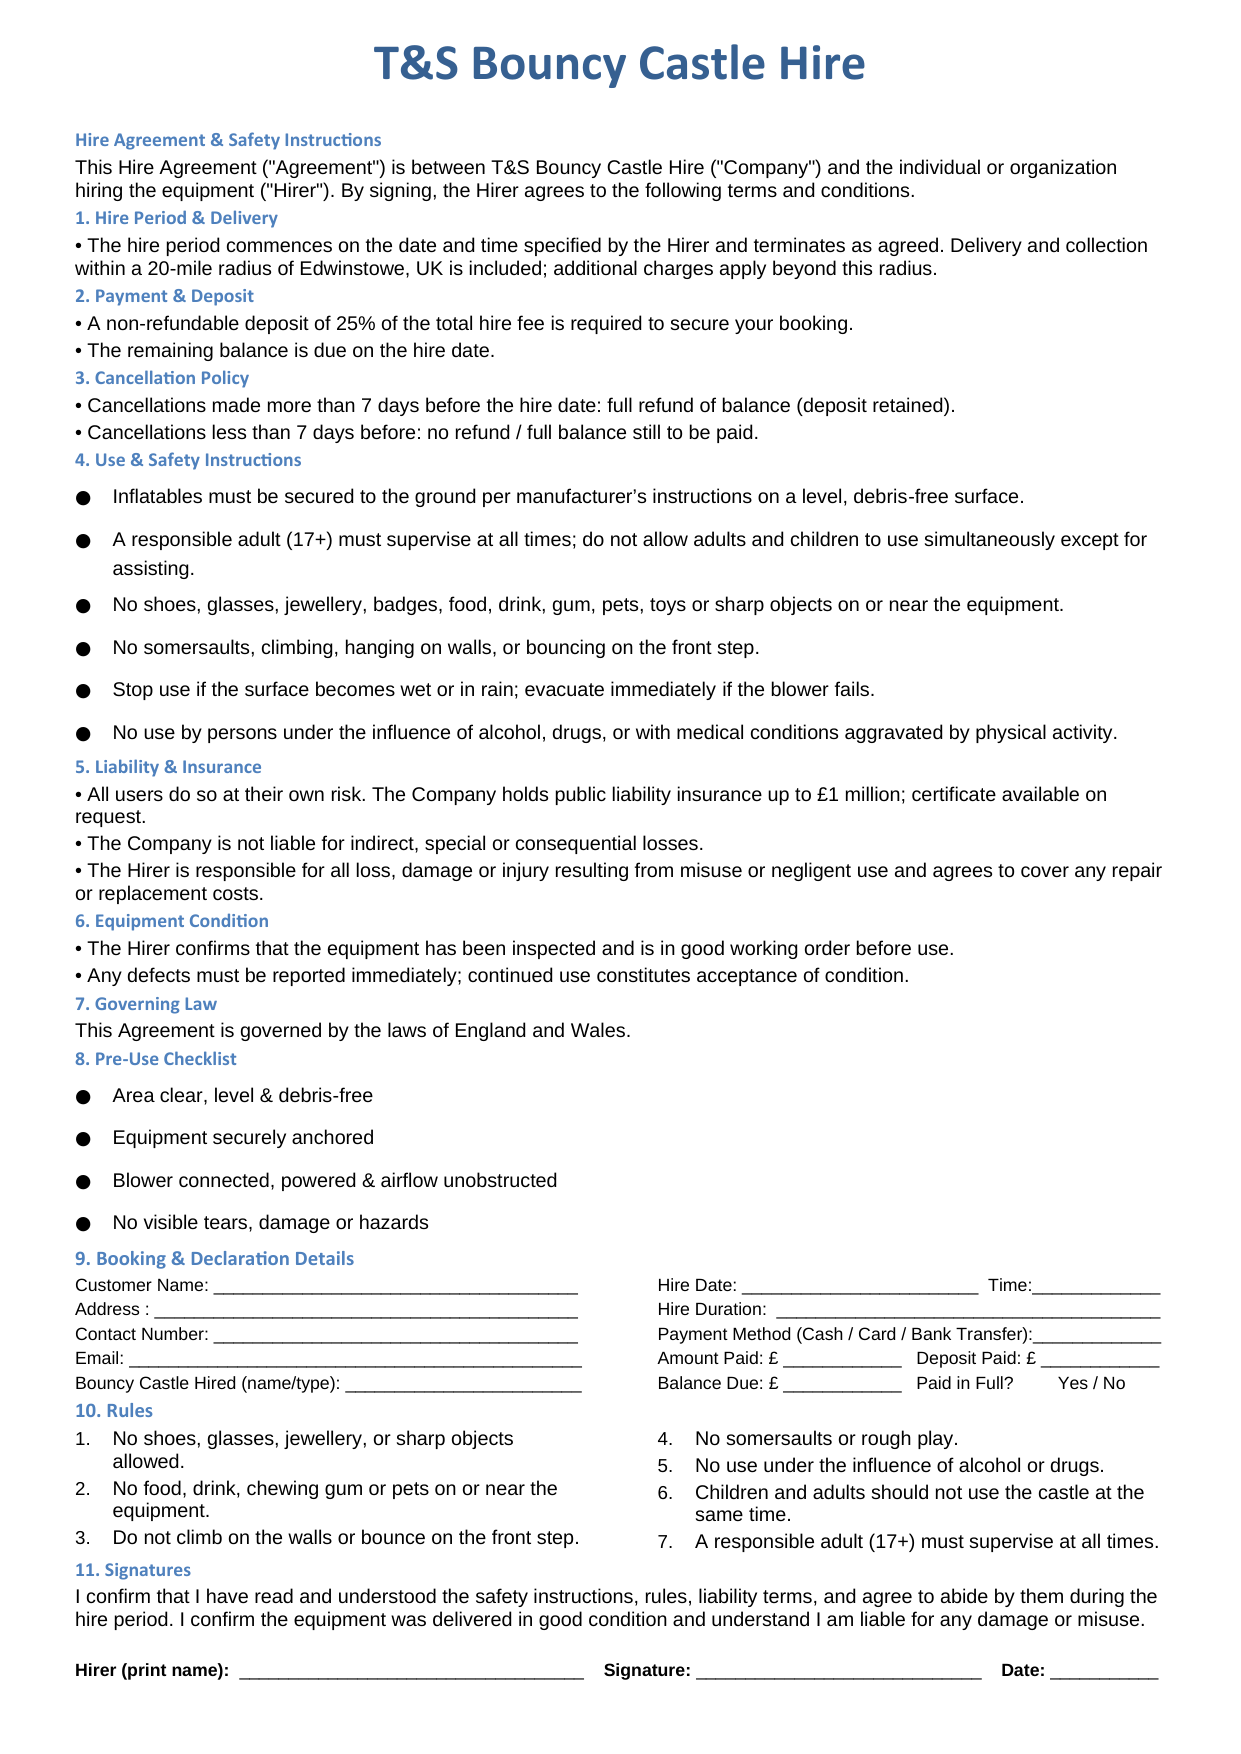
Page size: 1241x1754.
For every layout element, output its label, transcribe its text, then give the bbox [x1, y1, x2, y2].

text • The hire period commences on the date and time specified by the Hirer and terminates as agreed. Delivery and collection within a 20‑mile radius of Edwinstowe, UK is included; additional charges apply beyond this radius. [75, 234, 1165, 279]
text Balance Due: £ ____________ Paid in Full? Yes / No [657, 1373, 1165, 1393]
list Inflatables must be secured to the ground per manufacturer’s instructions on a level, debris‑free surface. [75, 476, 1165, 514]
subtitle 2. Payment & Deposit [75, 283, 1165, 308]
subtitle 5. Liability & Insurance [75, 754, 1165, 778]
list Equipment securely anchored [75, 1117, 1165, 1155]
subtitle 9. Booking & Declaration Details [75, 1245, 1165, 1270]
subtitle 4. Use & Safety Instructions [75, 448, 1165, 472]
subtitle 3. Cancellation Policy [75, 366, 1165, 390]
list No shoes, glasses, jewellery, or sharp objects allowed. [75, 1427, 582, 1472]
list No somersaults, climbing, hanging on walls, or bouncing on the front step. [75, 626, 1165, 665]
list Children and adults should not use the castle at the same time. [657, 1481, 1165, 1526]
text • Any defects must be reported immediately; continued use constitutes acceptance of condition. [75, 964, 1165, 987]
list No use by persons under the influence of alcohol, drugs, or with medical conditions aggravated by physical activity. [75, 712, 1165, 750]
subtitle 7. Governing Law [75, 991, 1165, 1015]
subtitle Hire Agreement & Safety Instructions [75, 128, 1165, 152]
text • Cancellations less than 7 days before: no refund / full balance still to be paid. [75, 421, 1165, 443]
list Area clear, level & debris‑free [75, 1074, 1165, 1113]
list A responsible adult (17+) must supervise at all times; do not allow adults and children to use simultaneously except for assisting. [75, 518, 1165, 580]
text Email: ______________________________________________ [75, 1348, 582, 1368]
text Hirer (print name): ___________________________________ Signature: _____________________________ Date: ___________ [75, 1659, 1165, 1680]
text Contact Number: _____________________________________ [75, 1323, 582, 1344]
subtitle 8. Pre‑Use Checklist [75, 1046, 1165, 1070]
list Do not climb on the walls or bounce on the front step. [75, 1526, 582, 1549]
list No visible tears, damage or hazards [75, 1202, 1165, 1241]
text • A non‑refundable deposit of 25% of the total hire fee is required to secure your booking. [75, 312, 1165, 334]
text Amount Paid: £ ____________ Deposit Paid: £ ____________ [657, 1348, 1165, 1368]
list No somersaults or rough play. [657, 1427, 1165, 1449]
text Hire Duration: _______________________________________ [657, 1299, 1165, 1319]
text This Hire Agreement ("Agreement") is between T&S Bouncy Castle Hire ("Company") and the individual or organization hiring the equipment ("Hirer"). By signing, the Hirer agrees to the following terms and conditions. [75, 156, 1165, 201]
subtitle 1. Hire Period & Delivery [75, 206, 1165, 230]
list No use under the influence of alcohol or drugs. [657, 1454, 1165, 1476]
list No food, drink, chewing gum or pets on or near the equipment. [75, 1476, 582, 1522]
list Stop use if the surface becomes wet or in rain; evacuate immediately if the blower fails. [75, 669, 1165, 707]
subtitle T&S Bouncy Castle Hire [75, 30, 1165, 92]
text I confirm that I have read and understood the safety instructions, rules, liability terms, and agree to abide by them during the hire period. I confirm the equipment was delivered in good condition and understand I am liable for any damage or misuse. [75, 1585, 1165, 1631]
text Bouncy Castle Hired (name/type): ________________________ [75, 1373, 582, 1393]
text • The Company is not liable for indirect, special or consequential losses. [75, 832, 1165, 855]
text • The remaining balance is due on the hire date. [75, 339, 1165, 361]
text • Cancellations made more than 7 days before the hire date: full refund of balance (deposit retained). [75, 394, 1165, 417]
text Hire Date: ________________________ Time:_____________ [657, 1274, 1165, 1295]
text Customer Name: _____________________________________ [75, 1274, 582, 1295]
list Blower connected, powered & airflow unobstructed [75, 1159, 1165, 1198]
text Payment Method (Cash / Card / Bank Transfer):_____________ [657, 1323, 1165, 1344]
text • All users do so at their own risk. The Company holds public liability insurance up to £1 million; certificate available on request. [75, 783, 1165, 828]
subtitle 10. Rules [75, 1397, 1165, 1423]
subtitle 11. Signatures [75, 1557, 1165, 1581]
list No shoes, glasses, jewellery, badges, food, drink, gum, pets, toys or sharp objects on or near the equipment. [75, 584, 1165, 622]
text • The Hirer confirms that the equipment has been inspected and is in good working order before use. [75, 937, 1165, 960]
list A responsible adult (17+) must supervise at all times. [657, 1530, 1165, 1553]
text • The Hirer is responsible for all loss, damage or injury resulting from misuse or negligent use and agrees to cover any repair or replacement costs. [75, 859, 1165, 904]
subtitle 6. Equipment Condition [75, 909, 1165, 933]
text Address : ___________________________________________ [75, 1299, 582, 1319]
text This Agreement is governed by the laws of England and Wales. [75, 1019, 1165, 1042]
